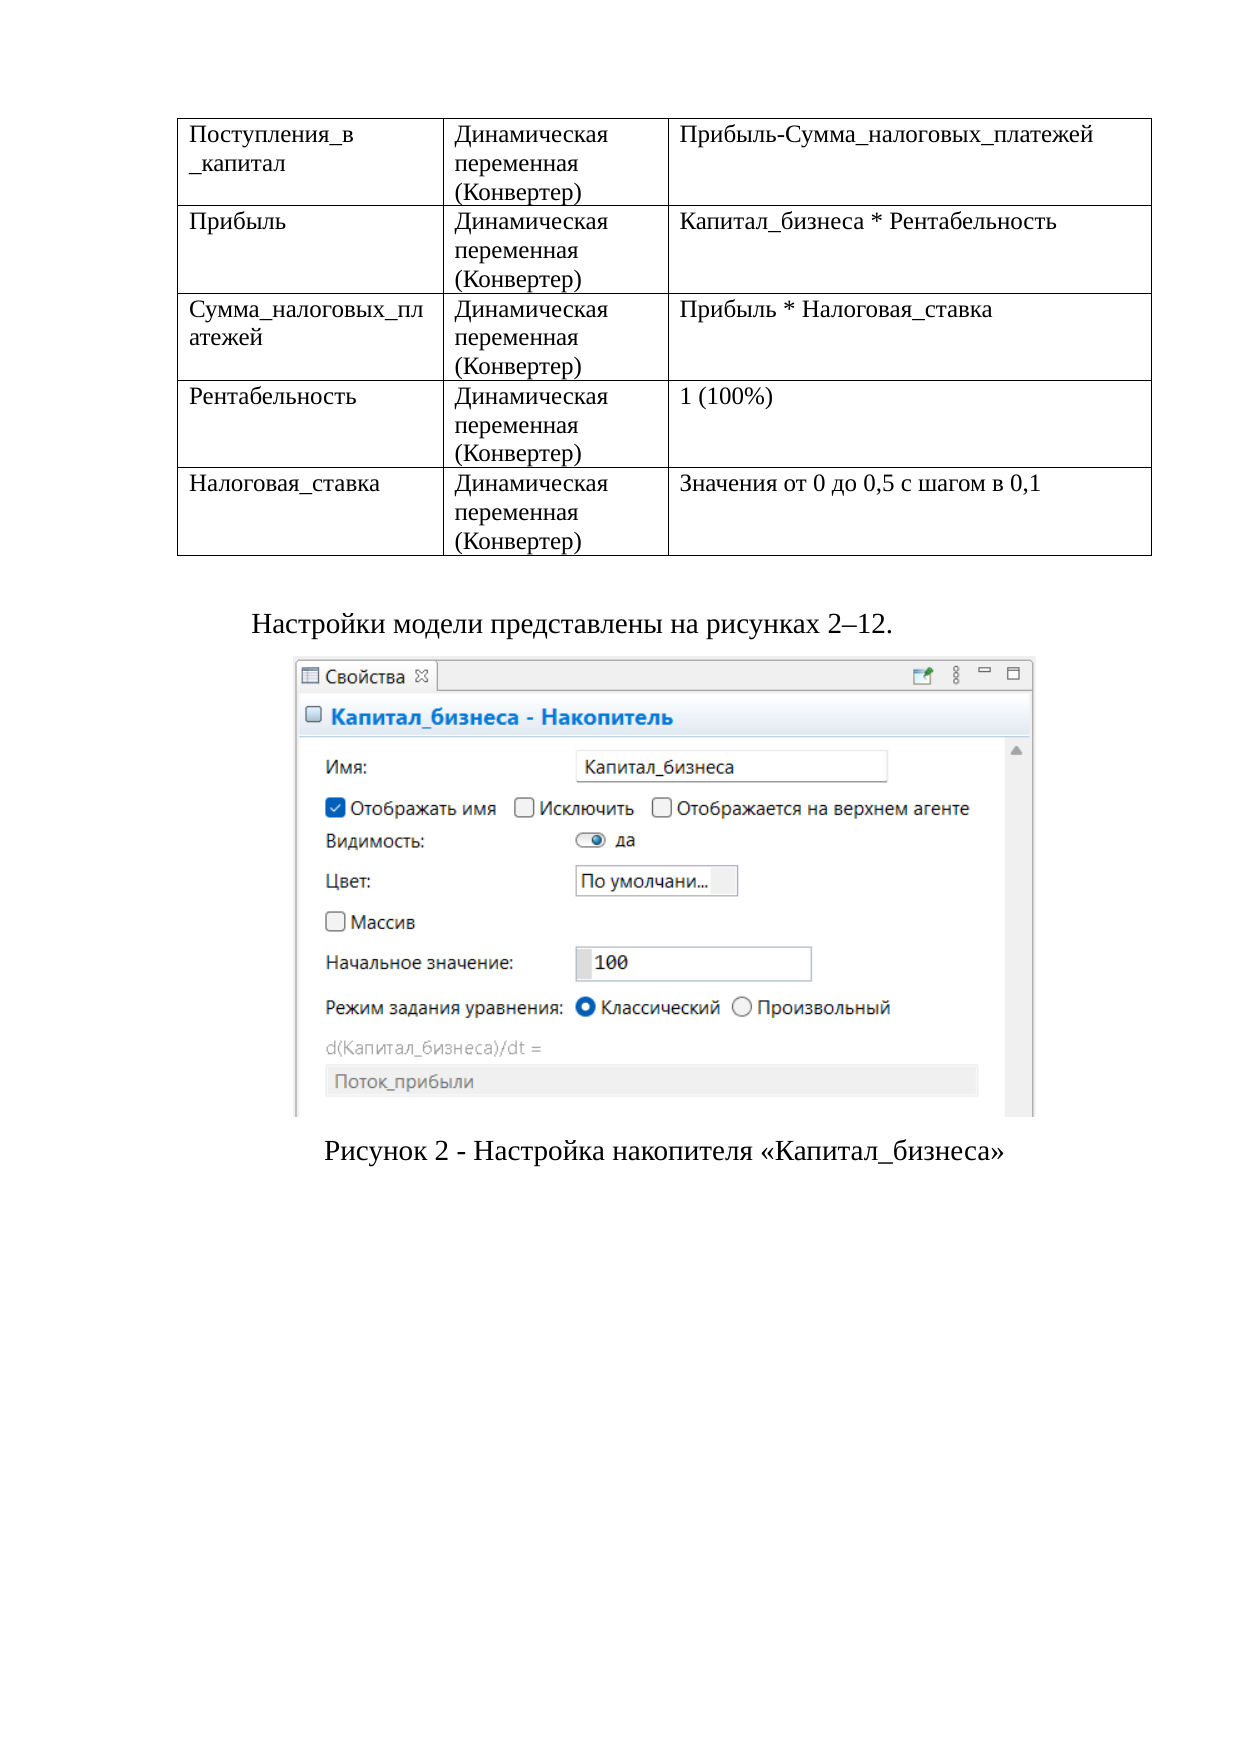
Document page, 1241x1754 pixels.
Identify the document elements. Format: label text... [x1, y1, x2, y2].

table_cell Динамическая переменная (Конвертер) [444, 206, 668, 293]
table_cell Динамическая переменная (Конвертер) [444, 119, 668, 205]
table_cell Сумма_налоговых_платежей [178, 294, 443, 380]
table_cell Динамическая переменная (Конвертер) [444, 468, 668, 554]
picture [293, 656, 1036, 1117]
table_cell Прибыль-Сумма_налоговых_платежей [669, 119, 1151, 205]
text Настройки модели представлены на рисунках 2–12. [177, 606, 1152, 639]
table_cell Рентабельность [178, 381, 443, 467]
table_cell 1 (100%) [669, 381, 1151, 467]
table_cell Прибыль [178, 206, 443, 293]
table_cell Поступления_в _капитал [178, 119, 443, 205]
table_cell Прибыль * Налоговая_ставка [669, 294, 1151, 380]
table_cell Динамическая переменная (Конвертер) [444, 294, 668, 380]
text Рисунок 2 - Настройка накопителя «Капитал_бизнеса» [177, 1133, 1152, 1167]
table_cell Значения от 0 до 0,5 с шагом в 0,1 [669, 468, 1151, 554]
table_cell Динамическая переменная (Конвертер) [444, 381, 668, 467]
table_cell Капитал_бизнеса * Рентабельность [669, 206, 1151, 293]
table_cell Налоговая_ставка [178, 468, 443, 554]
